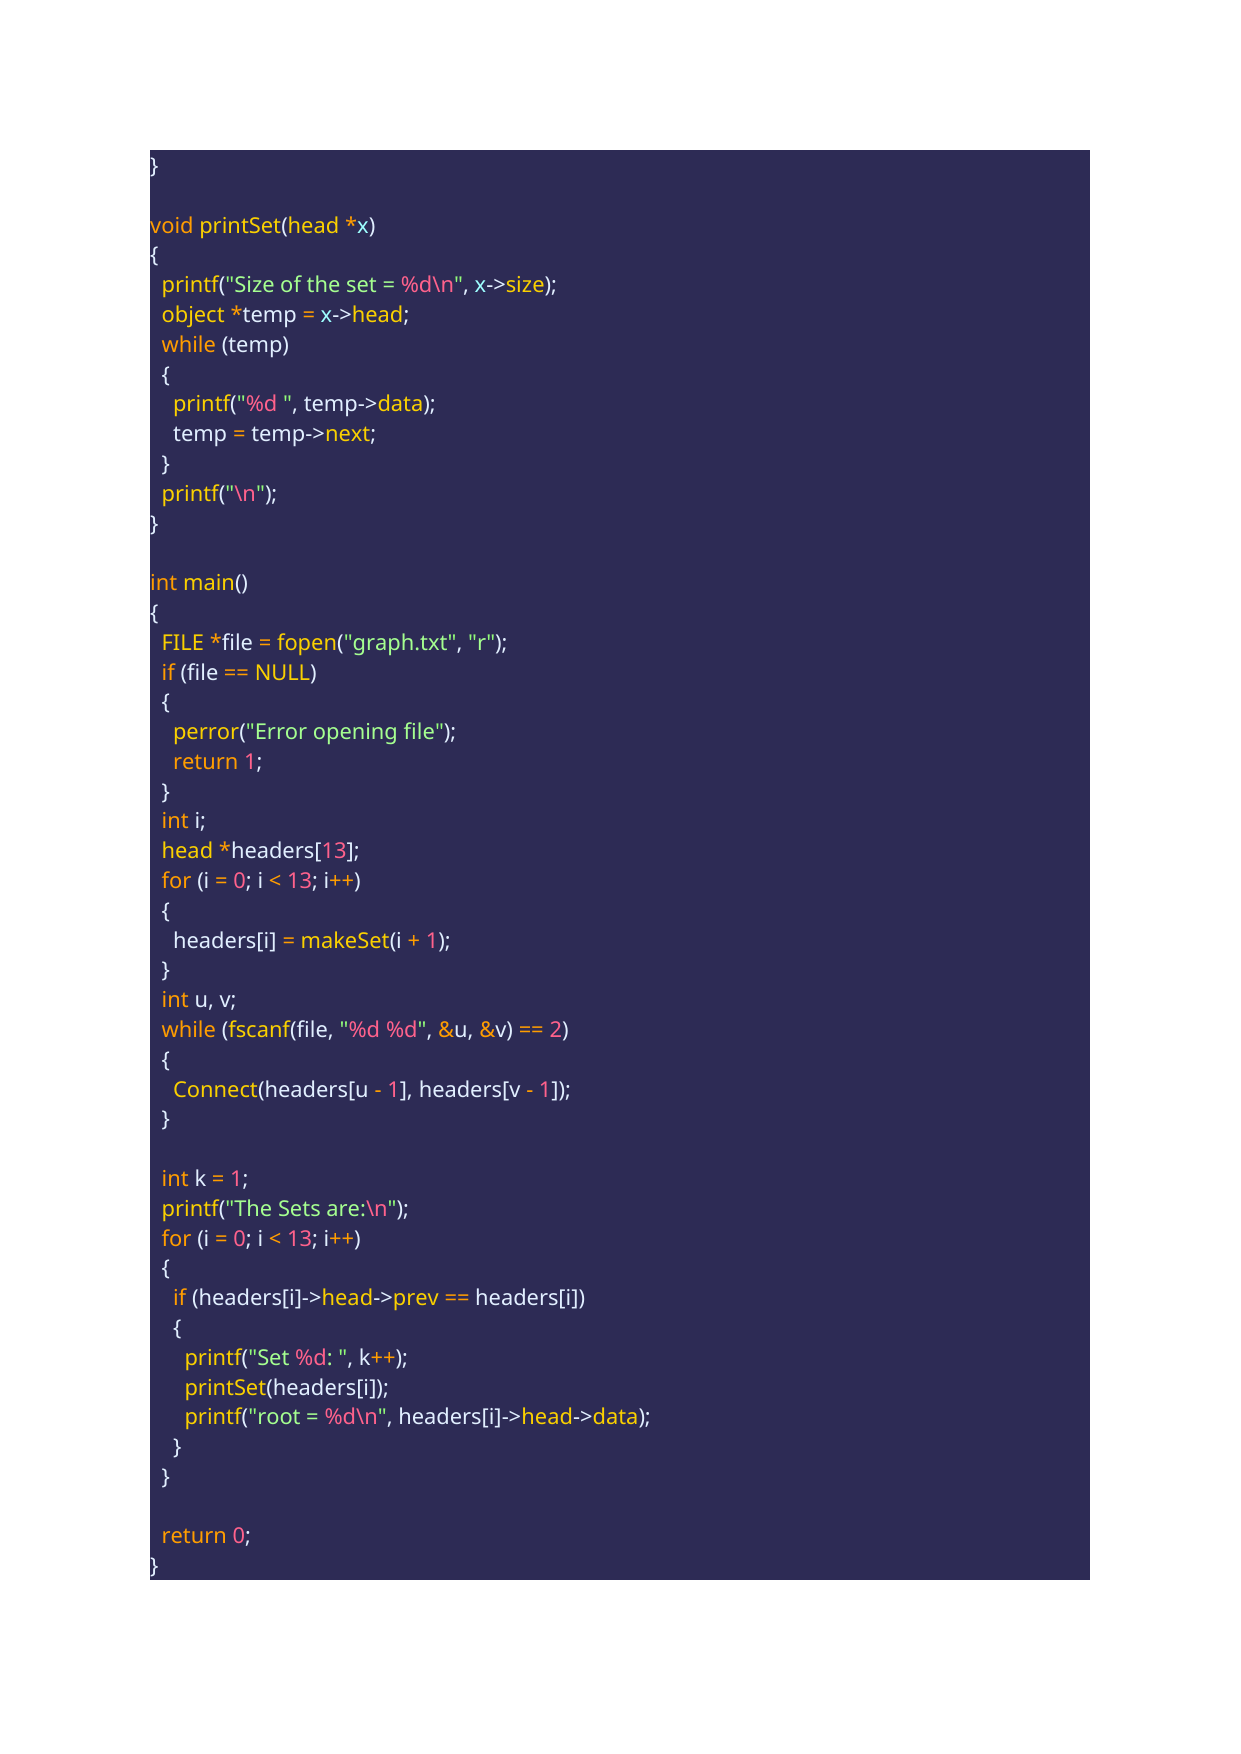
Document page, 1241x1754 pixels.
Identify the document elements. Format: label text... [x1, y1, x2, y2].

text printf("The Sets are:\n"); [150, 1193, 1090, 1222]
text { [150, 895, 1090, 924]
text } [150, 776, 1090, 805]
text int main() [150, 567, 1090, 597]
text { [150, 686, 1090, 716]
text while (temp) [150, 329, 1090, 358]
text } [150, 1461, 1090, 1491]
text while (fscanf(file, "%d %d", &u, &v) == 2) [150, 1014, 1090, 1044]
text printf("Set %d: ", k++); [150, 1342, 1090, 1371]
text printSet(headers[i]); [150, 1371, 1090, 1401]
text head *headers[13]; [150, 835, 1090, 865]
text for (i = 0; i < 13; i++) [150, 865, 1090, 895]
text if (headers[i]->head->prev == headers[i]) [150, 1282, 1090, 1312]
text } [150, 1550, 1090, 1580]
text { [150, 358, 1090, 388]
text int u, v; [150, 984, 1090, 1014]
text } [150, 150, 1090, 180]
text { [150, 1044, 1090, 1073]
text printf("\n"); [150, 478, 1090, 507]
text for (i = 0; i < 13; i++) [150, 1222, 1090, 1252]
text { [150, 239, 1090, 269]
text printf("%d ", temp->data); [150, 388, 1090, 418]
text } [150, 1103, 1090, 1133]
text FILE *file = fopen("graph.txt", "r"); [150, 627, 1090, 656]
text int i; [150, 805, 1090, 835]
text } [150, 1431, 1090, 1461]
text perror("Error opening file"); [150, 716, 1090, 746]
text return 1; [150, 746, 1090, 776]
text printf("root = %d\n", headers[i]->head->data); [150, 1401, 1090, 1431]
text } [150, 954, 1090, 984]
text { [150, 597, 1090, 627]
text object *temp = x->head; [150, 299, 1090, 329]
text return 0; [150, 1520, 1090, 1550]
text Connect(headers[u - 1], headers[v - 1]); [150, 1073, 1090, 1103]
text { [150, 1312, 1090, 1342]
text } [150, 448, 1090, 478]
text int k = 1; [150, 1163, 1090, 1193]
text } [150, 507, 1090, 537]
text { [150, 1252, 1090, 1282]
text if (file == NULL) [150, 656, 1090, 686]
text temp = temp->next; [150, 418, 1090, 448]
text headers[i] = makeSet(i + 1); [150, 924, 1090, 954]
text printf("Size of the set = %d\n", x->size); [150, 269, 1090, 299]
text void printSet(head *x) [150, 209, 1090, 239]
